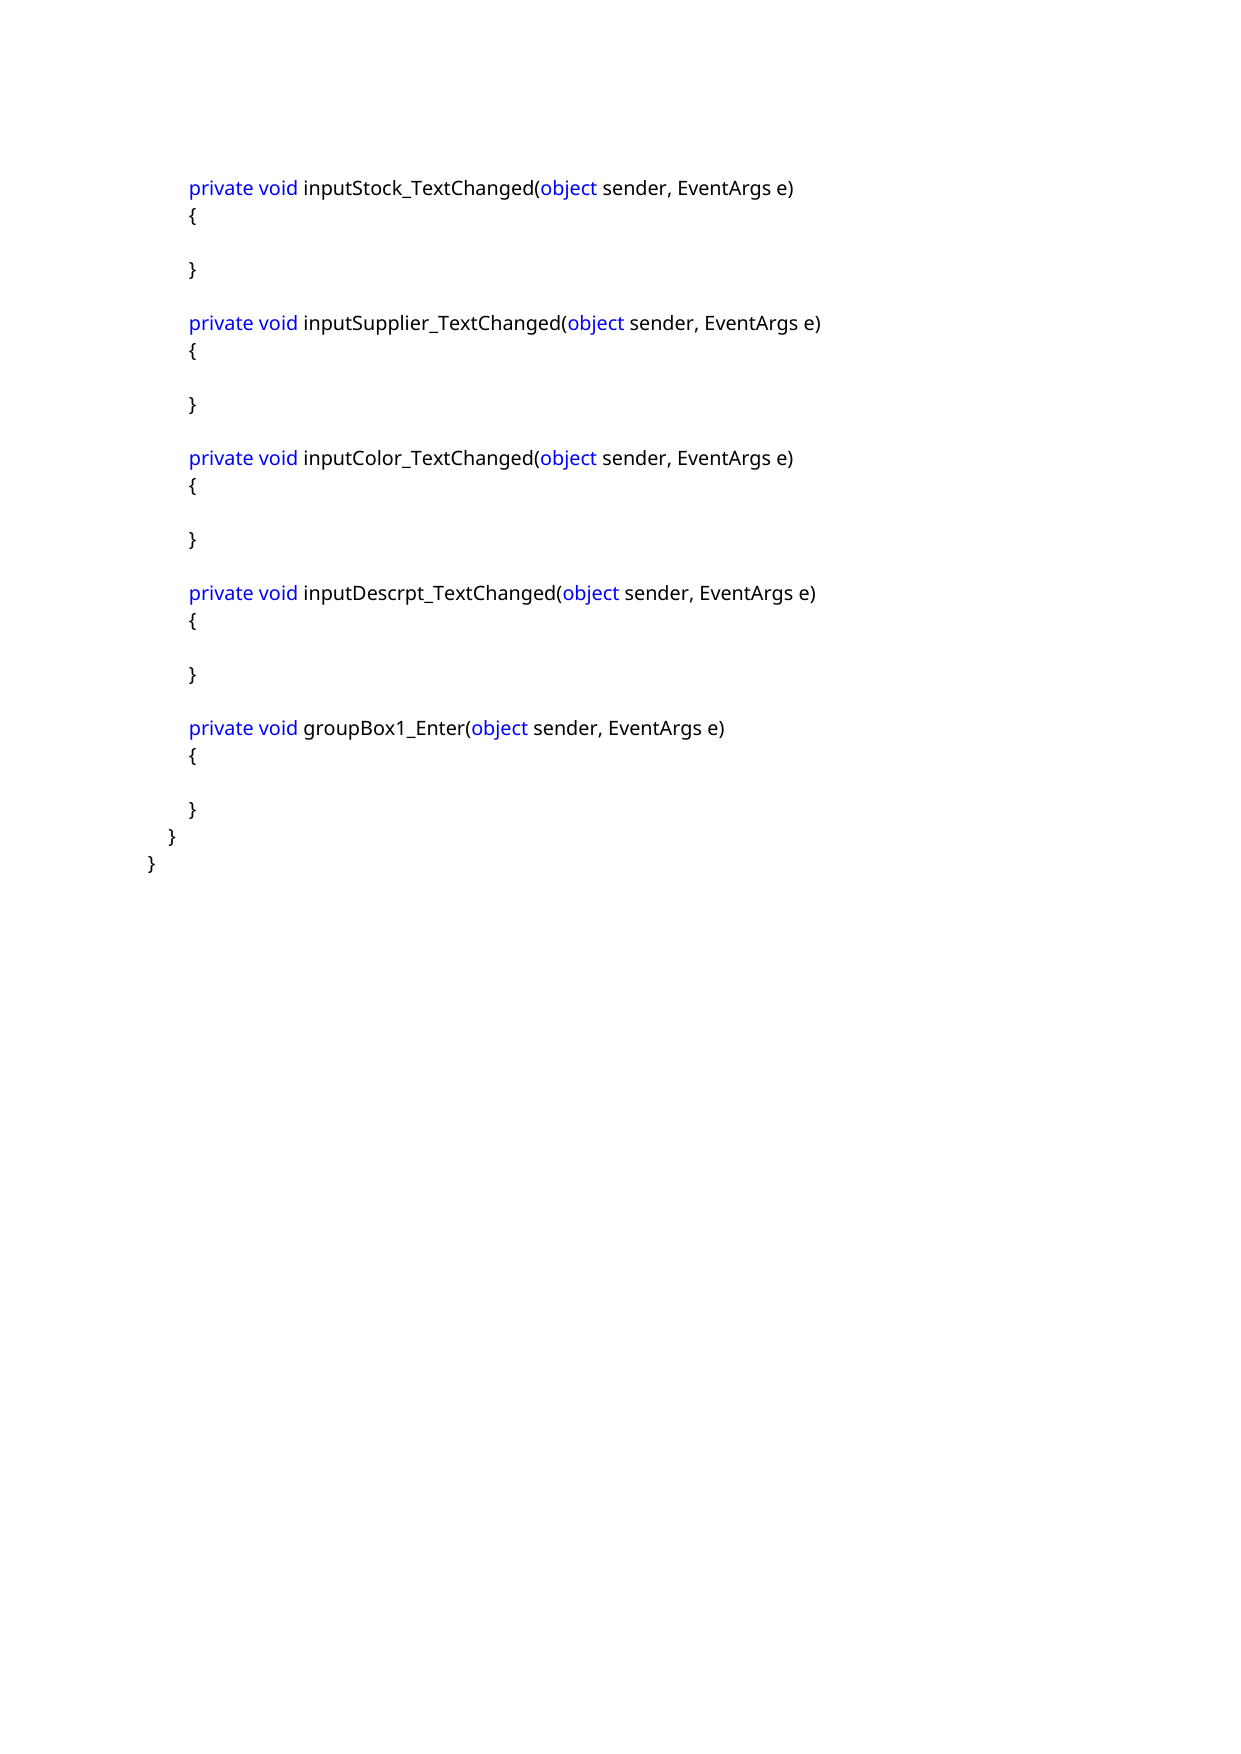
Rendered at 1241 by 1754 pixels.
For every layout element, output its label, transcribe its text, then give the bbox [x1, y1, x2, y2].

text } [148, 525, 1093, 552]
text { [148, 741, 1093, 768]
text } [148, 795, 1093, 822]
text } [148, 849, 1093, 876]
text private void inputDescrpt_TextChanged(object sender, EventArgs e) [148, 579, 1093, 606]
text { [148, 202, 1093, 228]
text { [148, 336, 1093, 363]
text private void inputStock_TextChanged(object sender, EventArgs e) [148, 174, 1093, 202]
text { [148, 471, 1093, 498]
text } [148, 660, 1093, 687]
text private void inputColor_TextChanged(object sender, EventArgs e) [148, 444, 1093, 471]
text } [148, 822, 1093, 849]
text private void groupBox1_Enter(object sender, EventArgs e) [148, 714, 1093, 741]
text } [148, 390, 1093, 417]
text { [148, 606, 1093, 633]
text } [148, 256, 1093, 282]
text private void inputSupplier_TextChanged(object sender, EventArgs e) [148, 309, 1093, 336]
